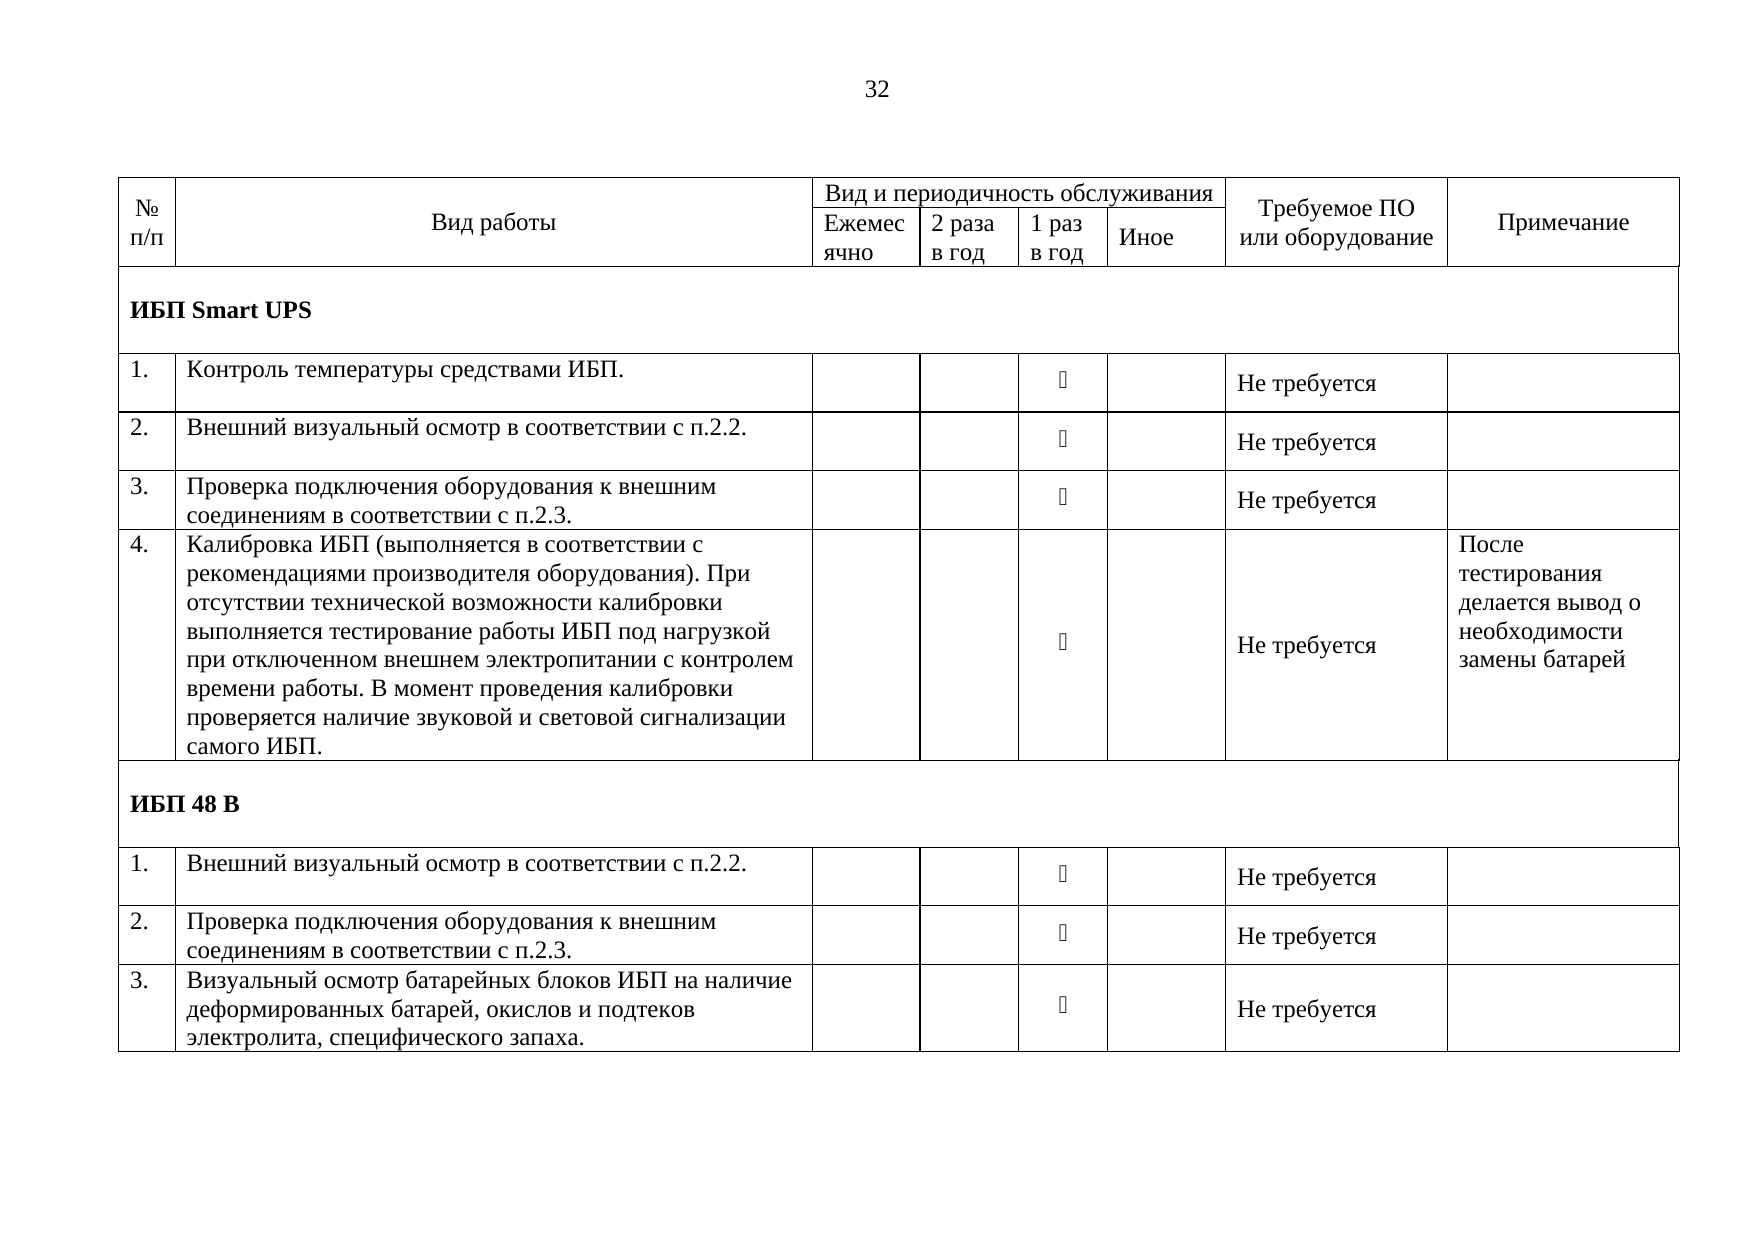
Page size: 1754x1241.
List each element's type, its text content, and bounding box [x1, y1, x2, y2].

table_cell [119, 354, 175, 411]
table_cell [813, 354, 919, 411]
table_cell [1019, 354, 1107, 411]
table_cell [1108, 965, 1225, 1051]
table_cell [1448, 906, 1679, 964]
table_cell [1019, 471, 1107, 528]
table_header Требуемое ПО или оборудование [1226, 178, 1447, 266]
table_cell [813, 413, 919, 470]
table_cell [813, 965, 919, 1051]
table_cell Не требуется [1226, 906, 1447, 964]
table_cell [1448, 471, 1679, 528]
table_cell Не требуется [1226, 471, 1447, 528]
table_cell Ежемесячно [813, 208, 919, 266]
table_cell [1019, 965, 1107, 1051]
table_cell Внешний визуальный осмотр в соответствии с п.2.2. [176, 848, 812, 905]
table_cell [921, 413, 1018, 470]
table_cell [119, 848, 175, 905]
table_cell ИБП Smart UPS [119, 267, 1678, 353]
table_cell Не требуется [1226, 530, 1447, 759]
table_header Примечание [1448, 178, 1679, 266]
table_cell [1108, 530, 1225, 759]
table_cell [921, 530, 1018, 759]
table_cell Проверка подключения оборудования к внешним соединениям в соответствии с п.2.3. [176, 906, 812, 964]
table_cell [1019, 848, 1107, 905]
table_cell [1108, 848, 1225, 905]
table_cell [921, 906, 1018, 964]
table_cell [813, 906, 919, 964]
table_cell [1448, 354, 1679, 411]
table_cell [119, 471, 175, 528]
table_header № п/п [119, 178, 175, 266]
table_cell [119, 413, 175, 470]
table_cell [1108, 354, 1225, 411]
table_cell [921, 354, 1018, 411]
table_cell [813, 848, 919, 905]
table_cell ИБП 48 В [119, 761, 1678, 847]
table_cell [1448, 965, 1679, 1051]
table_cell 1 раз в год [1019, 208, 1107, 266]
table_cell Иное [1108, 208, 1225, 266]
table_cell Не требуется [1226, 413, 1447, 470]
table_cell [1019, 906, 1107, 964]
table_cell [119, 965, 175, 1051]
table_cell Внешний визуальный осмотр в соответствии с п.2.2. [176, 413, 812, 470]
table_cell Проверка подключения оборудования к внешним соединениям в соответствии с п.2.3. [176, 471, 812, 528]
table_cell [1019, 413, 1107, 470]
table_cell [119, 906, 175, 964]
table_cell После тестирования делается вывод о необходимости замены батарей [1448, 530, 1679, 759]
table_cell Не требуется [1226, 848, 1447, 905]
table_cell Не требуется [1226, 354, 1447, 411]
table_cell [1448, 848, 1679, 905]
table_cell [119, 530, 175, 759]
table_cell [1108, 471, 1225, 528]
table_cell [1448, 413, 1679, 470]
table_cell [1108, 906, 1225, 964]
table_cell 2 раза в год [921, 208, 1018, 266]
table_cell Контроль температуры средствами ИБП. [176, 354, 812, 411]
table_cell [1019, 530, 1107, 759]
table_cell [813, 471, 919, 528]
table_cell [921, 471, 1018, 528]
table_cell [921, 965, 1018, 1051]
table_cell Калибровка ИБП (выполняется в соответствии с рекомендациями производителя оборудования). При отсутствии технической возможности калибровки выполняется тестирование работы ИБП под нагрузкой при отключенном внешнем электропитании с контролем времени работы. В момент проведения калибровки проверяется наличие звуковой и световой сигнализации самого ИБП. [176, 530, 812, 759]
table_cell Визуальный осмотр батарейных блоков ИБП на наличие деформированных батарей, окислов и подтеков электролита, специфического запаха. [176, 965, 812, 1051]
table_header Вид и периодичность обслуживания [813, 178, 1225, 207]
table_header Вид работы [176, 178, 812, 266]
table_cell [813, 530, 919, 759]
table_cell [921, 848, 1018, 905]
table_cell Не требуется [1226, 965, 1447, 1051]
table_cell [1108, 413, 1225, 470]
